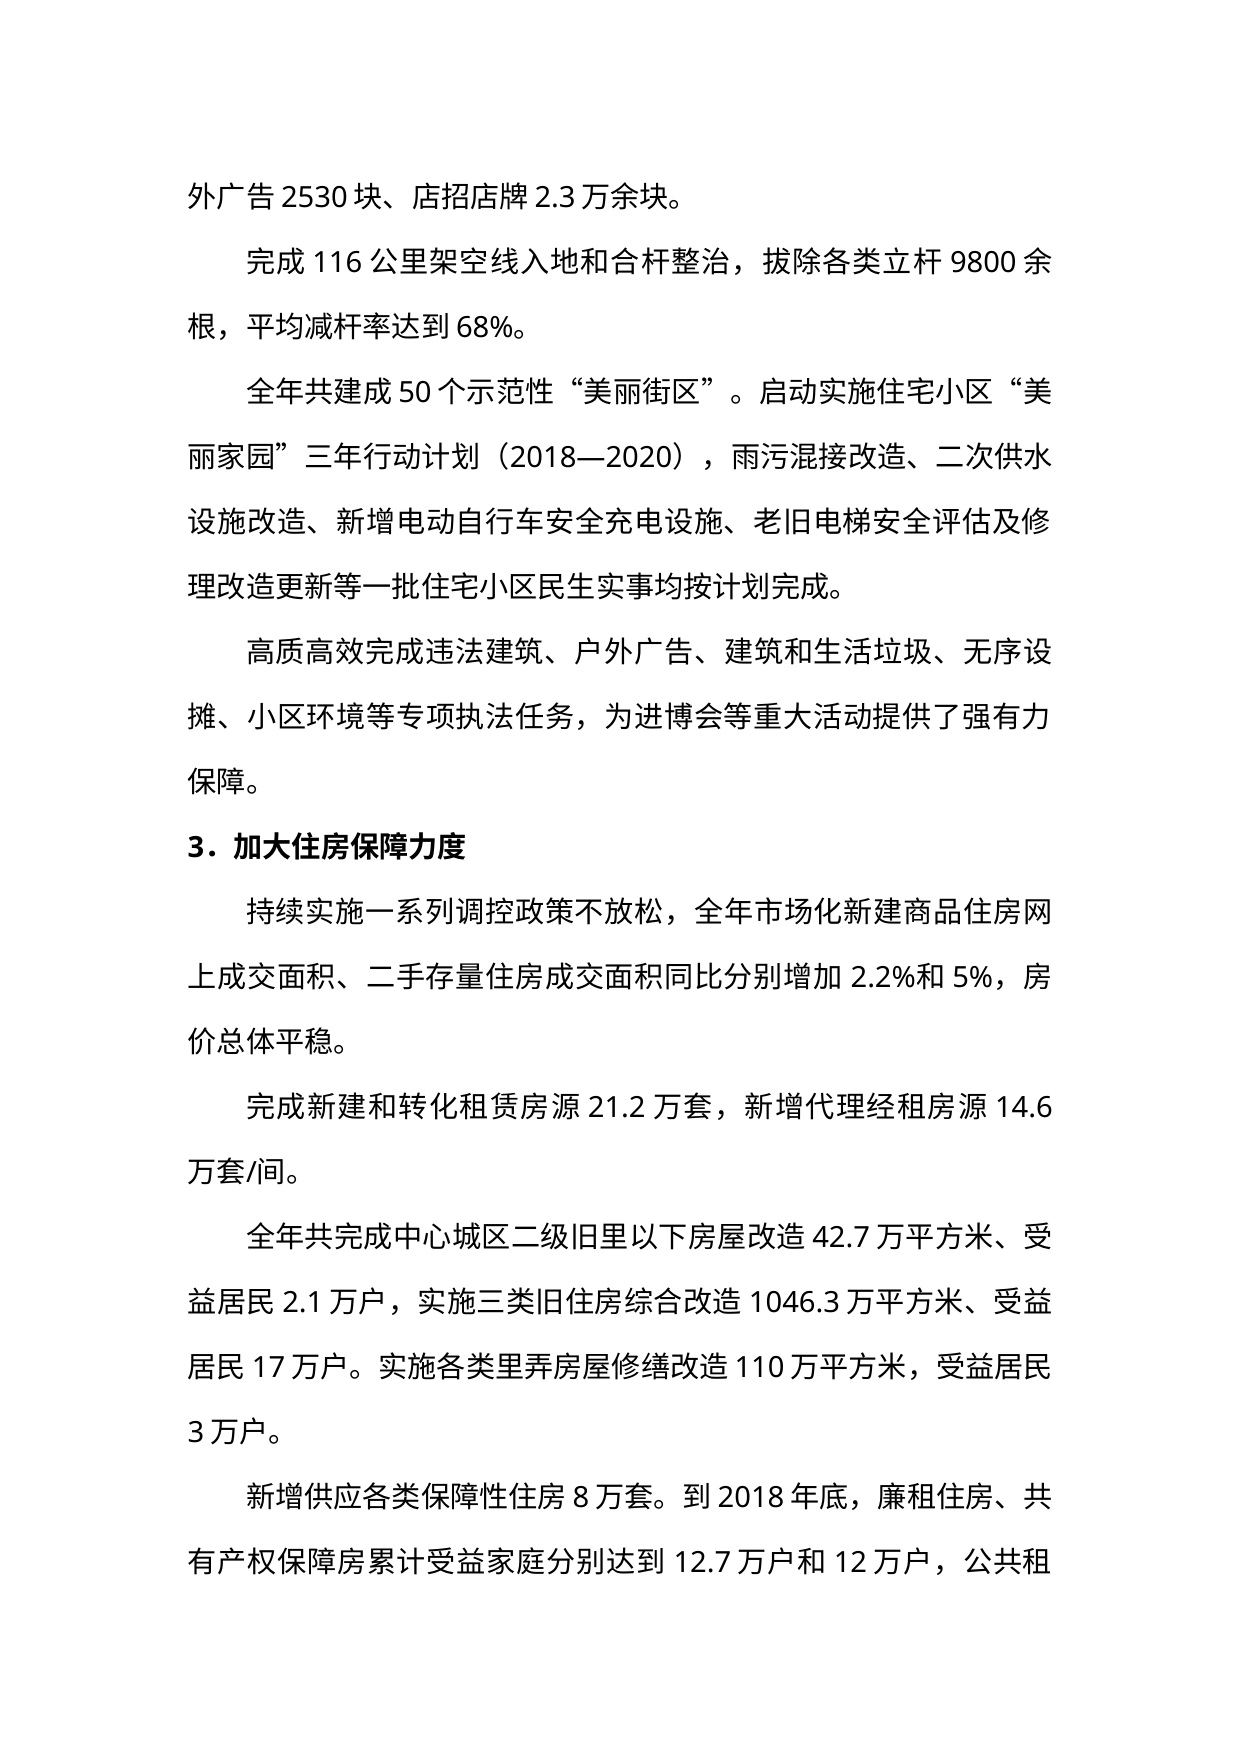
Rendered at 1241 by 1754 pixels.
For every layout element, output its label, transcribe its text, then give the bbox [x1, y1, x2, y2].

text 完成新建和转化租赁房源21.2万套，新增代理经租房源14.6万套/间。 [187, 1072, 1053, 1202]
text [187, 1462, 1053, 1592]
text 高质高效完成违法建筑、户外广告、建筑和生活垃圾、无序设摊、小区环境等专项执法任务，为进博会等重大活动提供了强有力保障。 [187, 617, 1053, 812]
text 全年共建成50个示范性“美丽街区”。启动实施住宅小区“美丽家园”三年行动计划（2018—2020），雨污混接改造、二次供水设施改造、新增电动自行车安全充电设施、老旧电梯安全评估及修理改造更新等一批住宅小区民生实事均按计划完成。 [187, 357, 1053, 617]
text 持续实施一系列调控政策不放松，全年市场化新建商品住房网上成交面积、二手存量住房成交面积同比分别增加2.2%和5%，房价总体平稳。 [187, 877, 1053, 1072]
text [187, 162, 1053, 227]
text 全年共完成中心城区二级旧里以下房屋改造42.7万平方米、受益居民2.1万户，实施三类旧住房综合改造1046.3万平方米、受益居民17万户。实施各类里弄房屋修缮改造110万平方米，受益居民3万户。 [187, 1202, 1053, 1462]
text 完成116公里架空线入地和合杆整治，拔除各类立杆9800余根，平均减杆率达到68%。 [187, 227, 1053, 357]
text 3．加大住房保障力度 [187, 812, 1053, 877]
